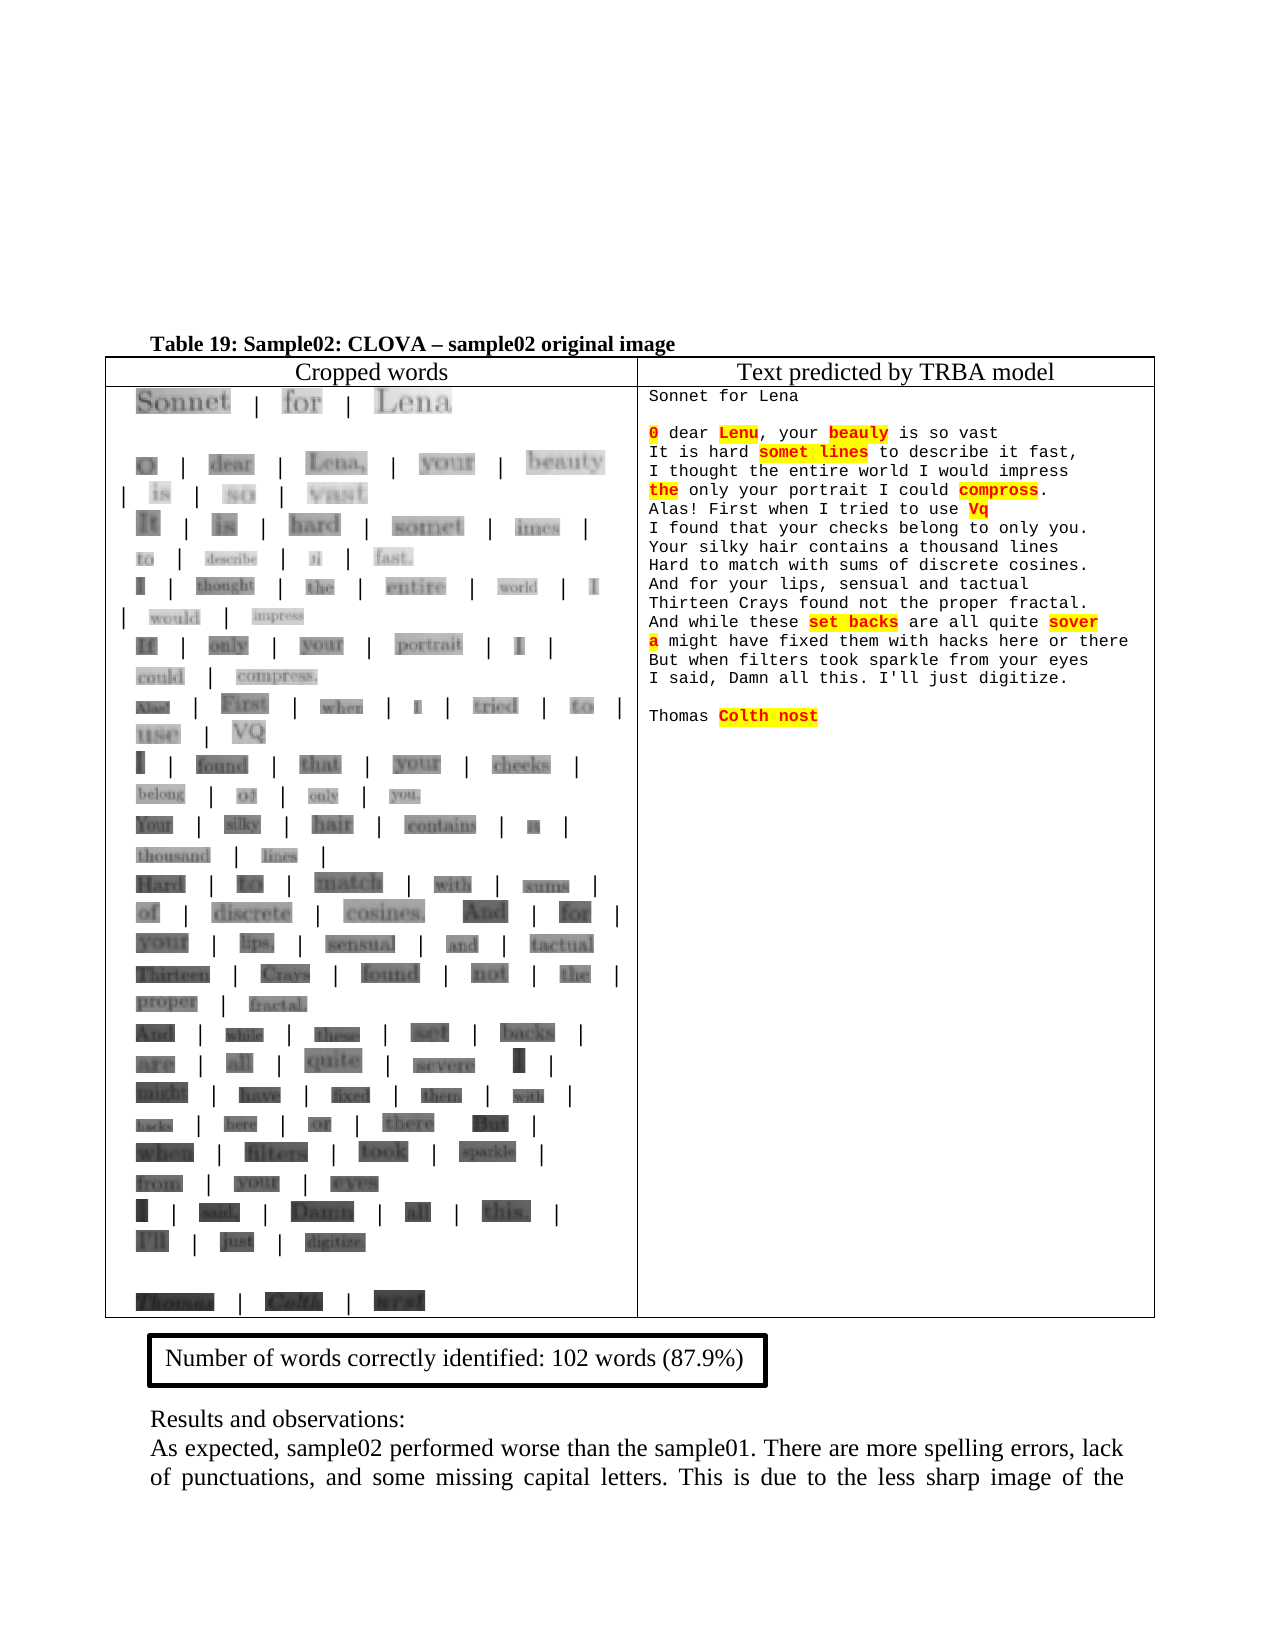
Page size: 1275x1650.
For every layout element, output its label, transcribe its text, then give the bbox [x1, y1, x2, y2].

table_cell Sonnet for Lena 0 dear Lenu, your beauly is so vast It is hard somet lines to describe it fast, I thought the entire world I would impress the only your portrait I could compross. Alas! First when I tried to use Vq I found that your checks belong to only you. Your silky hair contains a thousand lines Hard to match with sums of discrete cosines. And for your lips, sensual and tactual Thirteen Crays found not the proper fractal. And while these set backs are all quite sover a might have fixed them with hacks here or there But when filters took sparkle from your eyes I said, Damn all this. I'll just digitize. Thomas Colth nost [638, 387, 1154, 1317]
text Table 19: Sample02: CLOVA – sample02 original image [150, 331, 1125, 356]
table_header Text predicted by TRBA model [638, 358, 1154, 386]
text Results and observations: [150, 1404, 1125, 1433]
table_header Cropped words [106, 358, 637, 386]
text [150, 1433, 1125, 1491]
table_cell || ||||||| |||||||| ||||||| |||||| ||||||| |||||||| ||||||| ||||||||||||| |||||| |||||||||||||||||||||||| ||||||| || [106, 387, 637, 1317]
